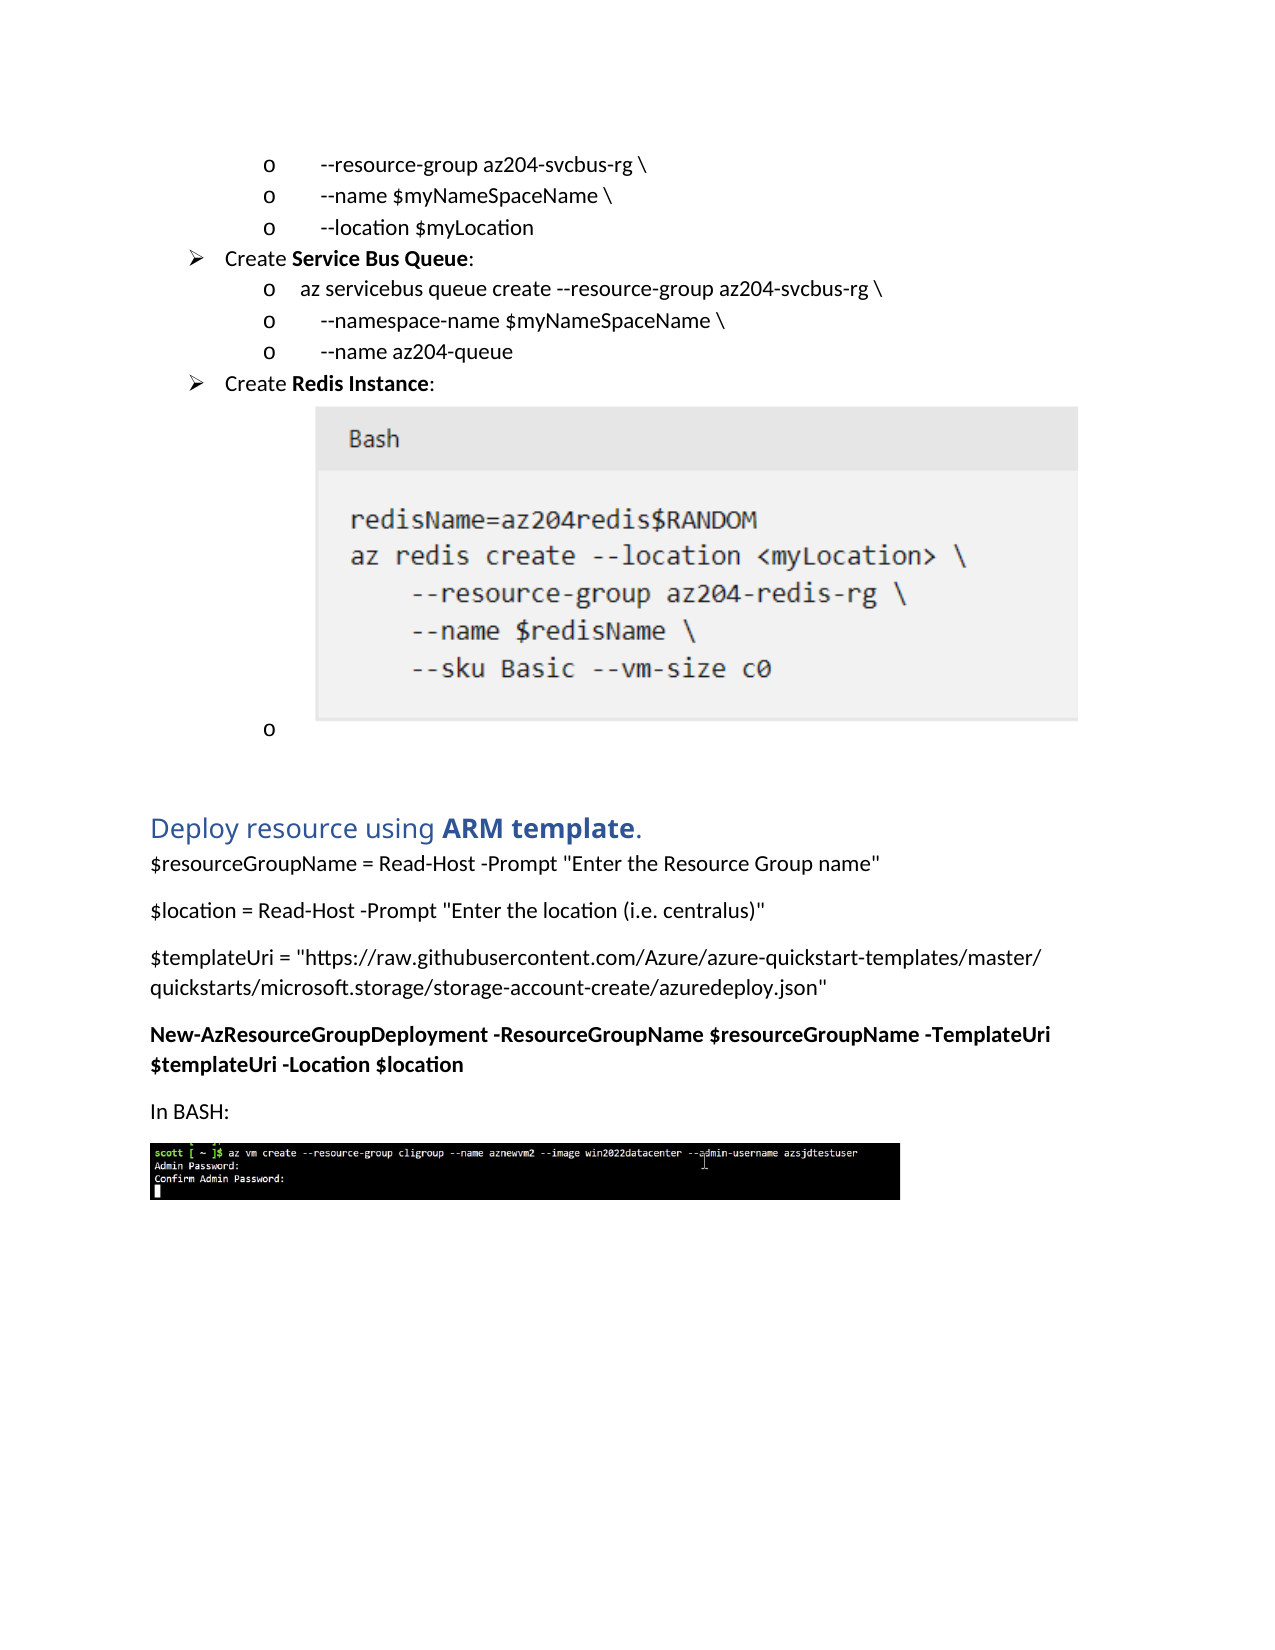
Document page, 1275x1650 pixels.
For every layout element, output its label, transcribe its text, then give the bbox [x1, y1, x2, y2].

list az servicebus queue create --resource-group az204-svcbus-rg \ [262, 274, 1125, 304]
picture [300, 399, 1079, 737]
list --namespace-name $myNameSpaceName \ [262, 306, 1125, 335]
text $templateUri = "https://raw.githubusercontent.com/Azure/azure-quickstart-templates/master/quickstarts/microsoft.storage/storage-account-create/azuredeploy.json" [150, 943, 1125, 1001]
list Create Redis Instance: [187, 369, 1125, 397]
list --name az204-queue [262, 337, 1125, 367]
text $resourceGroupName = Read-Host -Prompt "Enter the Resource Group name" [150, 849, 1125, 877]
text In BASH: [150, 1097, 1125, 1125]
list --name $myNameSpaceName \ [262, 181, 1125, 211]
list --location $myLocation [262, 213, 1125, 242]
picture [150, 1143, 901, 1200]
list Create Service Bus Queue: [187, 244, 1125, 272]
text $location = Read-Host -Prompt "Enter the location (i.e. centralus)" [150, 896, 1125, 924]
list --resource-group az204-svcbus-rg \ [262, 150, 1125, 179]
subtitle Deploy resource using ARM template. [150, 809, 1125, 846]
text New-AzResourceGroupDeployment -ResourceGroupName $resourceGroupName -TemplateUri $templateUri -Location $location [150, 1020, 1125, 1078]
